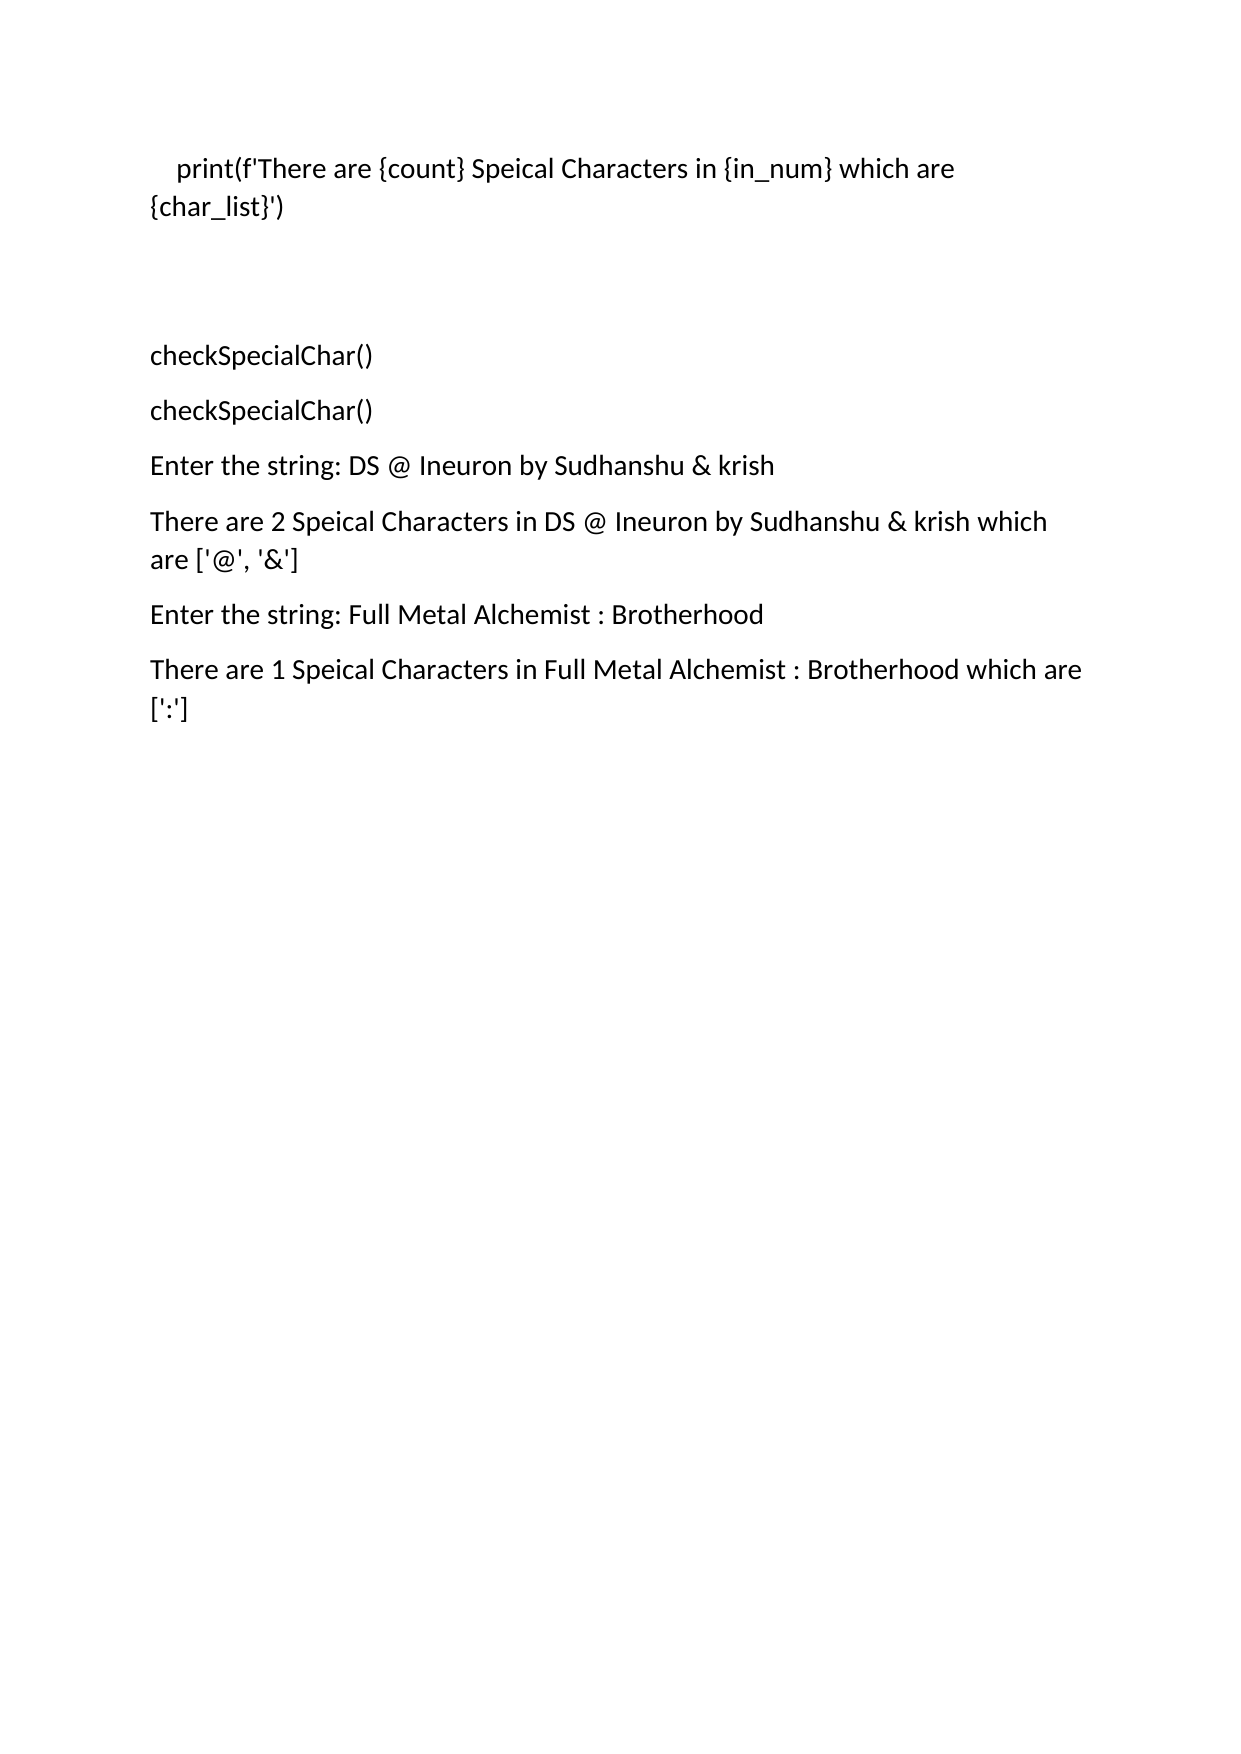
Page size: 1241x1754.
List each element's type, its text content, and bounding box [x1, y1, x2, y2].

text Enter the string: Full Metal Alchemist : Brotherhood [150, 596, 1090, 632]
text Enter the string: DS @ Ineuron by Sudhanshu & krish [150, 447, 1090, 483]
text There are 1 Speical Characters in Full Metal Alchemist : Brotherhood which are [':'] [150, 651, 1090, 725]
text There are 2 Speical Characters in DS @ Ineuron by Sudhanshu & krish which are ['@', '&'] [150, 503, 1090, 577]
text print(f'There are {count} Speical Characters in {in_num} which are {char_list}') [150, 150, 1090, 224]
text checkSpecialChar() [150, 392, 1090, 428]
text checkSpecialChar() [150, 337, 1090, 373]
